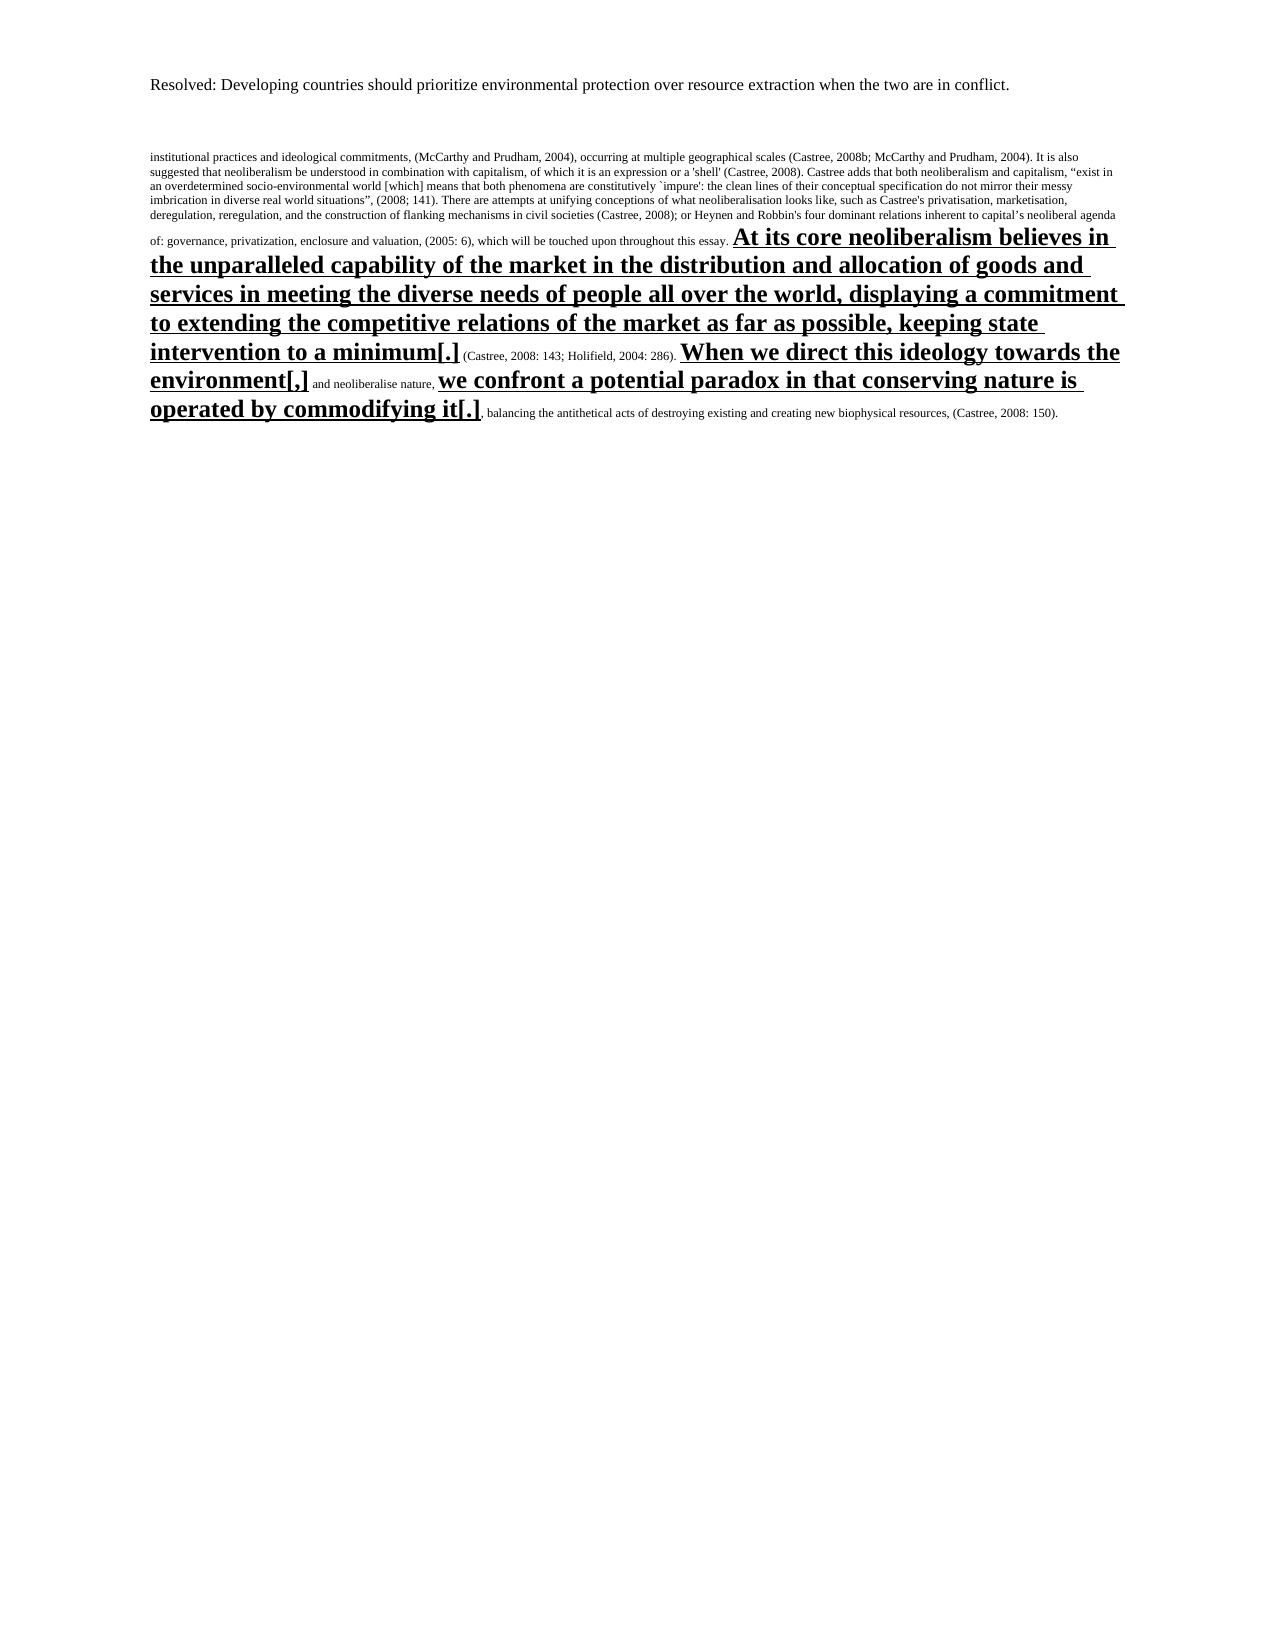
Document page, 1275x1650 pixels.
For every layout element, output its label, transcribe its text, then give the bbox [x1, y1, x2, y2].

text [150, 150, 1125, 304]
